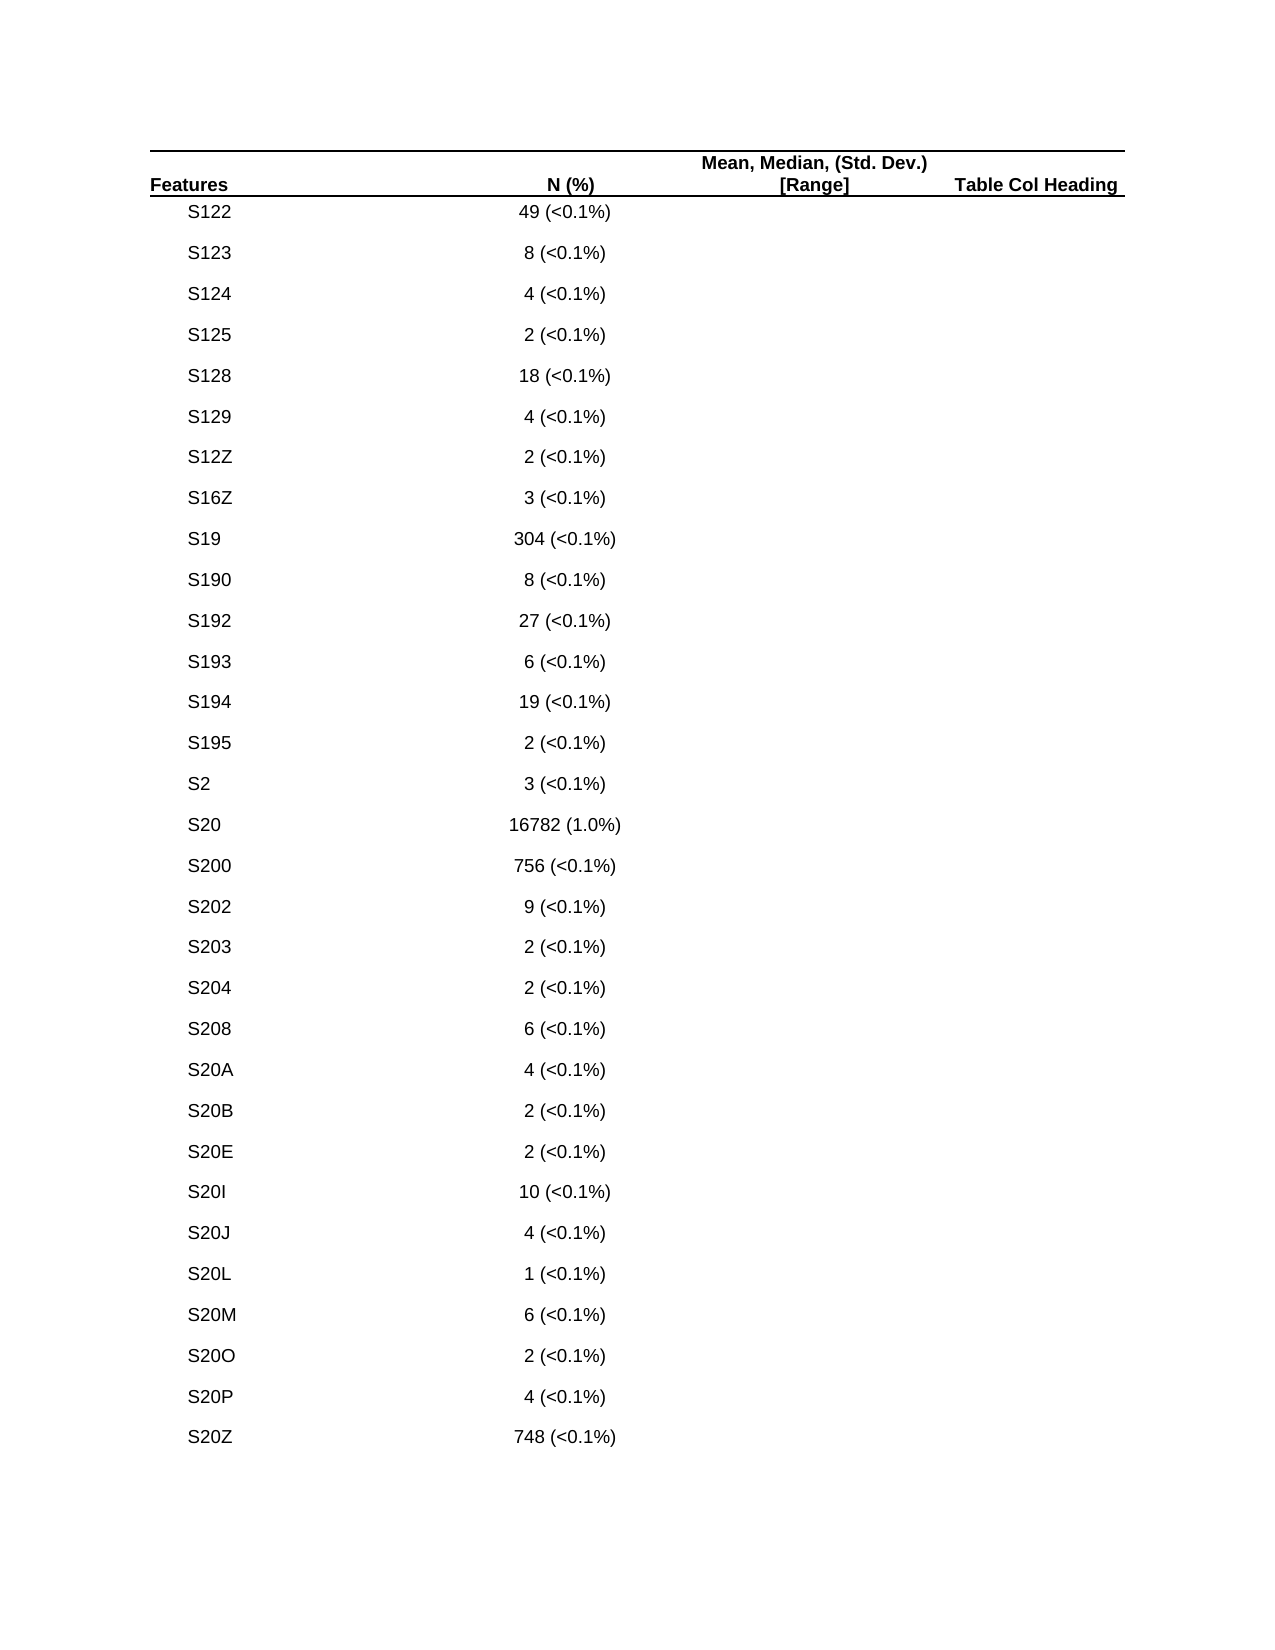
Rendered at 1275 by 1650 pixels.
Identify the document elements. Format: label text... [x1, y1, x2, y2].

table_header Table Col Heading [947, 152, 1125, 195]
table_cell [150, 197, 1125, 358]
table_header Mean, Median, (Std. Dev.) [Range] [682, 152, 947, 195]
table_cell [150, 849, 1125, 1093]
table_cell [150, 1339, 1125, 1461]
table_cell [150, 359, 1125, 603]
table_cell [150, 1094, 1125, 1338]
table_header N (%) [460, 152, 682, 195]
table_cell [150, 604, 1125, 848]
table_header Features [150, 152, 460, 195]
